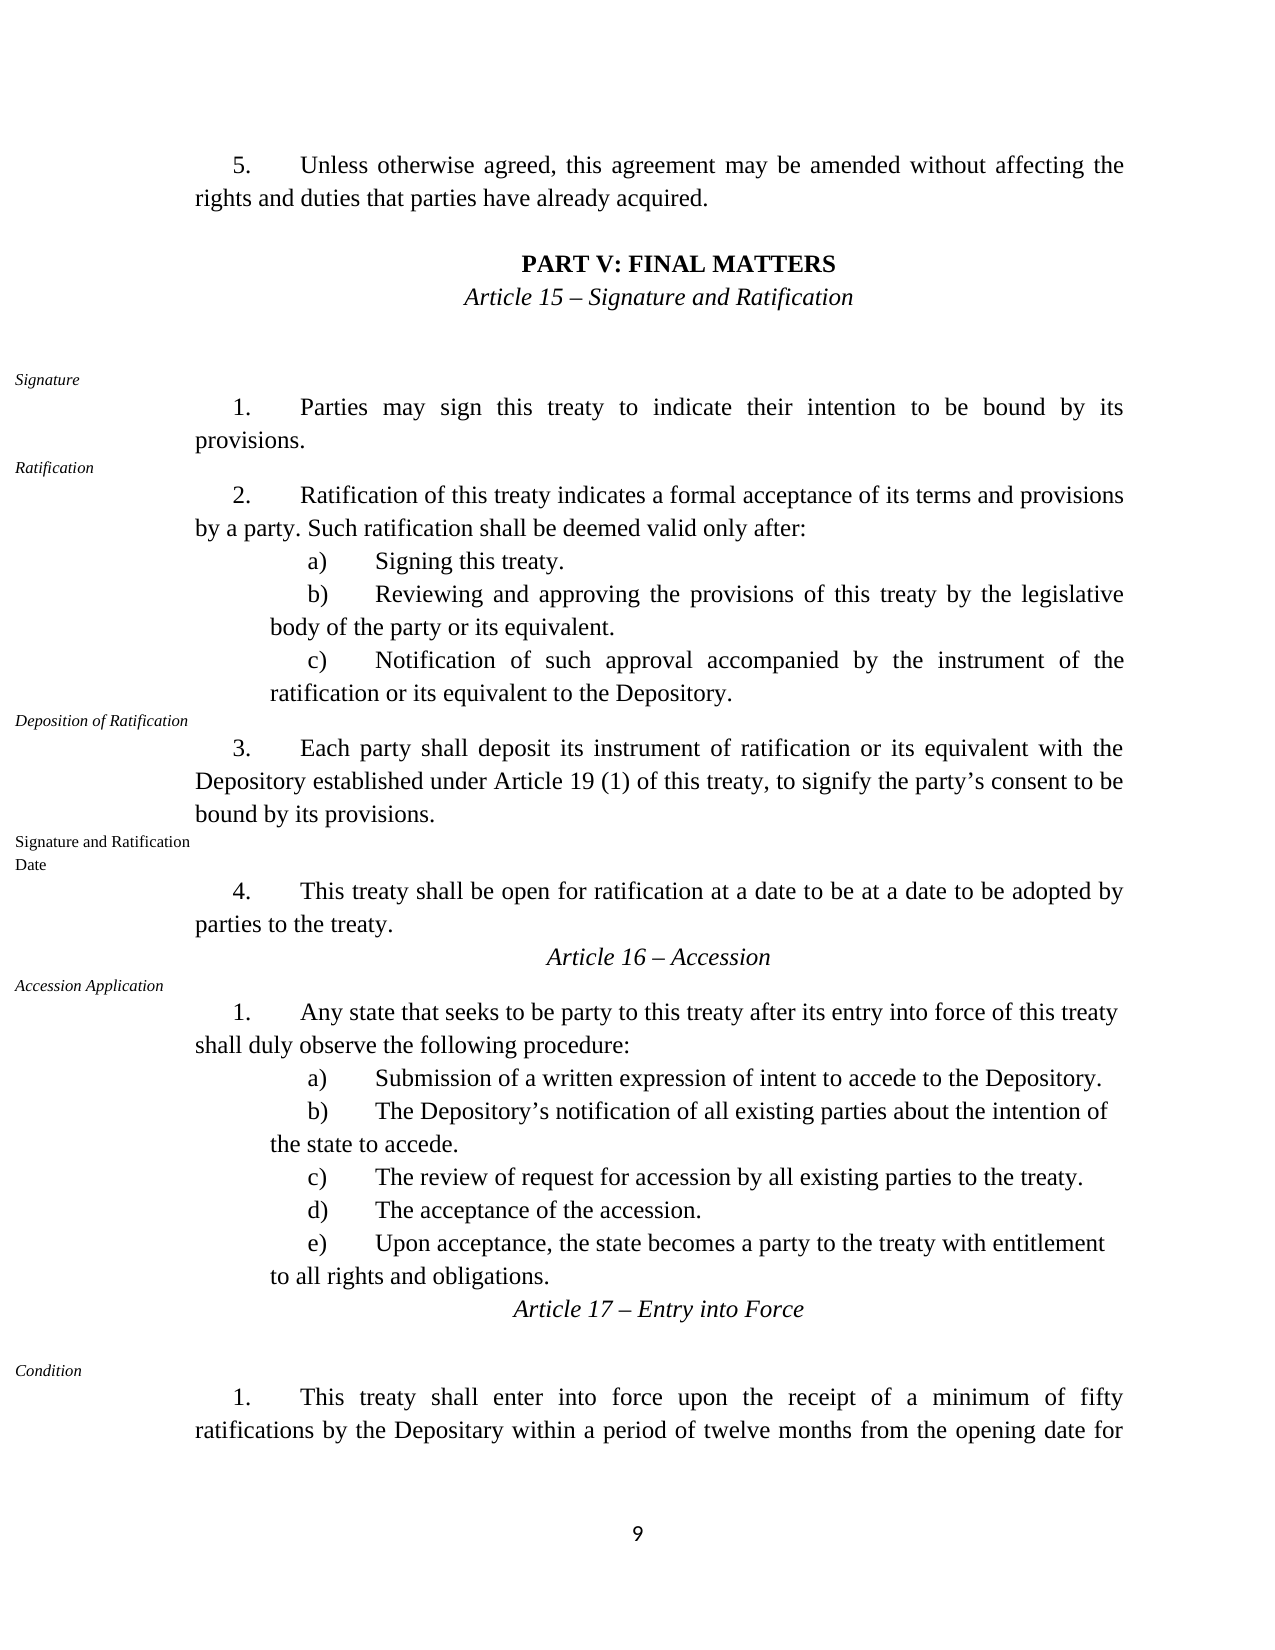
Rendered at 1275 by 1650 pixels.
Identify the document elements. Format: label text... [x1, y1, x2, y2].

list Accession Application [15, 975, 1125, 994]
list Signature and Ratification [15, 832, 1125, 851]
list Any state that seeks to be party to this treaty after its entry into force of this treaty shall duly observe the following procedure: [195, 997, 1125, 1059]
list Ratification [15, 458, 1125, 477]
list This treaty shall be open for ratification at a date to be at a date to be adopted by parties to the treaty. [195, 876, 1125, 938]
list The Depository’s notification of all existing parties about the intention of the state to accede. [270, 1096, 1125, 1158]
list PART V: FINAL MATTERS [232, 249, 1125, 278]
list Submission of a written expression of intent to accede to the Depository. [270, 1063, 1125, 1092]
list The acceptance of the accession. [270, 1195, 1125, 1224]
list Parties may sign this treaty to indicate their intention to be bound by its provisions. [195, 392, 1125, 454]
list The review of request for accession by all existing parties to the treaty. [270, 1162, 1125, 1191]
list Article 17 – Entry into Force [195, 1294, 1125, 1323]
list Article 15 – Signature and Ratification [195, 282, 1125, 311]
list Condition [15, 1361, 1125, 1380]
list Notification of such approval accompanied by the instrument of the ratification or its equivalent to the Depository. [270, 645, 1125, 707]
list Ratification of this treaty indicates a formal acceptance of its terms and provisions by a party. Such ratification shall be deemed valid only after: [195, 480, 1125, 542]
list Date [15, 854, 1125, 873]
list Unless otherwise agreed, this agreement may be amended without affecting the rights and duties that parties have already acquired. [195, 150, 1125, 212]
list Each party shall deposit its instrument of ratification or its equivalent with the Depository established under Article 19 (1) of this treaty, to signify the party’s consent to be bound by its provisions. [195, 733, 1125, 828]
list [195, 1382, 1125, 1444]
list Signature [15, 370, 1125, 389]
list Article 16 – Accession [195, 942, 1125, 971]
list Reviewing and approving the provisions of this treaty by the legislative body of the party or its equivalent. [270, 579, 1125, 641]
list Upon acceptance, the state becomes a party to the treaty with entitlement to all rights and obligations. [270, 1228, 1125, 1290]
list Signing this treaty. [270, 546, 1125, 575]
list Deposition of Ratification [15, 711, 1125, 730]
